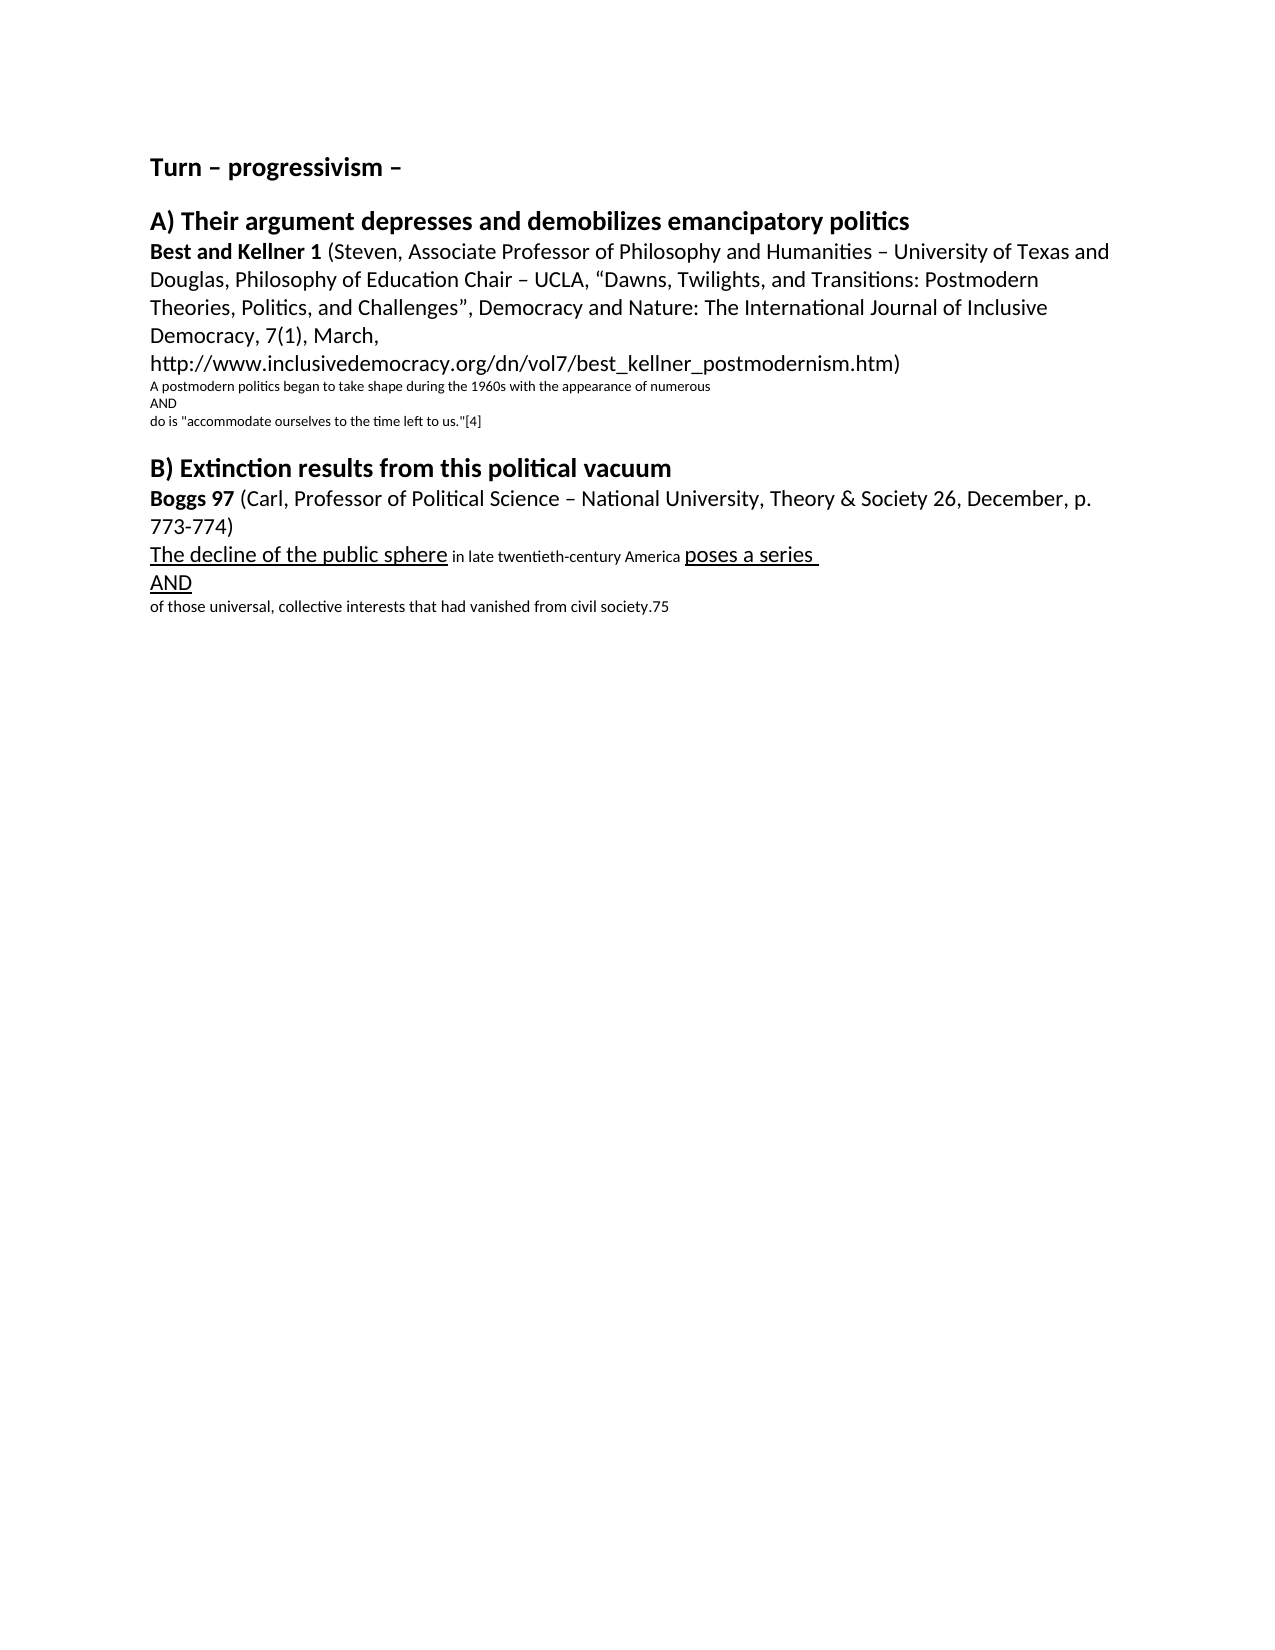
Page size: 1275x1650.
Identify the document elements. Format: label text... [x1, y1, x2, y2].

text AND [150, 395, 1125, 413]
text A postmodern politics began to take shape during the 1960s with the appearance of numerous [150, 377, 1125, 395]
subtitle A) Their argument depresses and demobilizes emancipatory politics [150, 204, 1125, 237]
text AND [150, 568, 1125, 596]
text Boggs 97 (Carl, Professor of Political Science – National University, Theory & Society 26, December, p. 773-774) [150, 484, 1125, 540]
text Best and Kellner 1 (Steven, Associate Professor of Philosophy and Humanities – University of Texas and Douglas, Philosophy of Education Chair – UCLA, “Dawns, Twilights, and Transitions: Postmodern Theories, Politics, and Challenges”, Democracy and Nature: The International Journal of Inclusive Democracy, 7(1), March, http://www.inclusivedemocracy.org/dn/vol7/best_kellner_postmodernism.htm) [150, 237, 1125, 377]
subtitle Turn – progressivism – [150, 150, 1125, 183]
text do is "accommodate ourselves to the time left to us."[4] [150, 413, 1125, 430]
text The decline of the public sphere in late twentieth-century poses a series [150, 540, 1125, 568]
text of those universal, collective interests that had vanished from civil society.75 [150, 596, 1125, 617]
subtitle B) Extinction results from this political vacuum [150, 451, 1125, 484]
